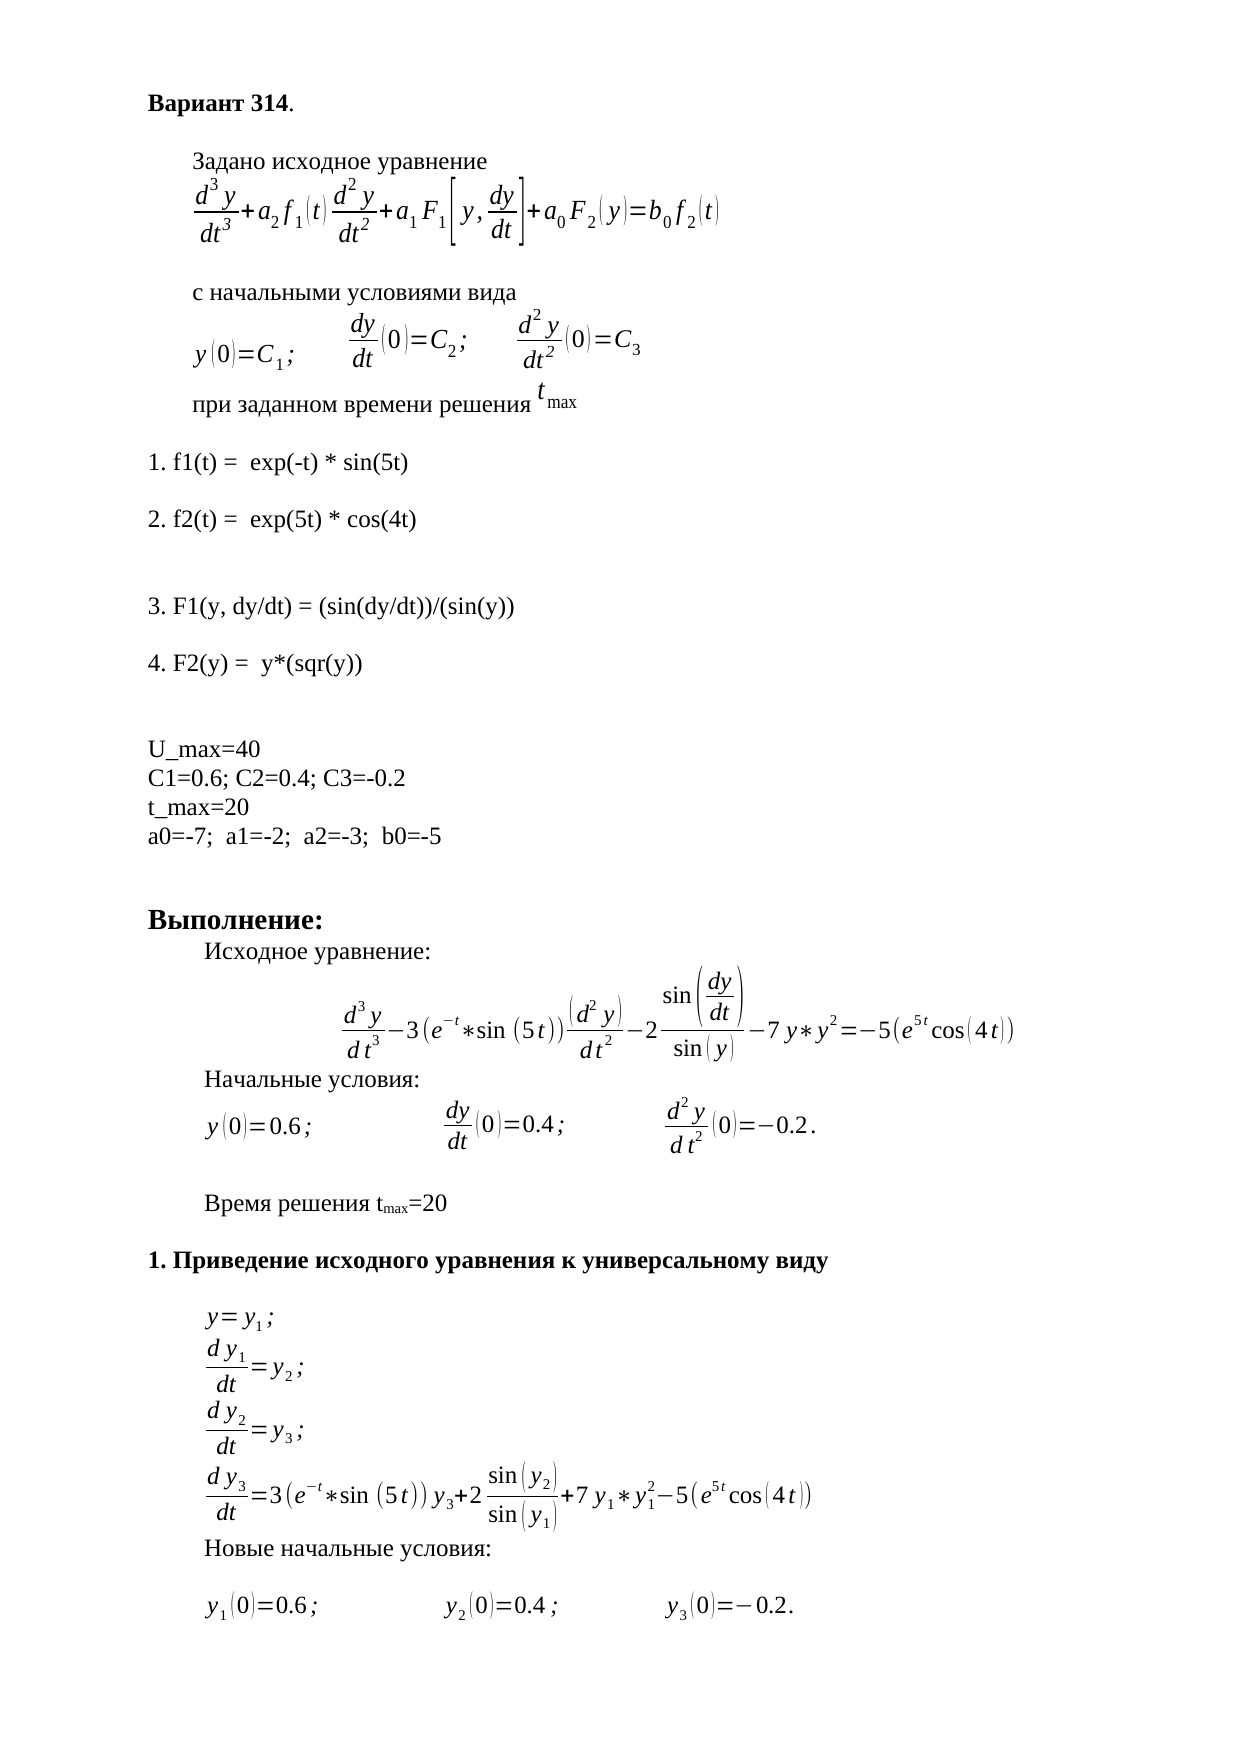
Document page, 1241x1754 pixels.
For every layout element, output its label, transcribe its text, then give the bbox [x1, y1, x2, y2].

text Задано исходное уравнение [162, 146, 1152, 175]
text с начальными условиями вида [162, 277, 1152, 306]
text Новые начальные условия: [148, 1533, 1152, 1562]
text Вариант 314. [148, 88, 1152, 117]
text Начальные условия: [204, 1064, 1152, 1093]
text t_max=20 [148, 792, 1152, 821]
text a0=-7; a1=-2; a2=-3; b0=-5 [148, 821, 1152, 849]
text Время решения tmax=20 [204, 1188, 1152, 1217]
text Исходное уравнение: [204, 936, 1152, 964]
text 1. f1(t) = exp(-t) * sin(5t) [148, 447, 1152, 476]
text 3. F1(y, dy/dt) = (sin(dy/dt))/(sin(y)) [148, 591, 1152, 619]
text при заданном времени решения [162, 374, 1152, 418]
text 4. F2(y) = y*(sqr(y)) [148, 648, 1152, 677]
text U_max=40 [148, 734, 1152, 763]
text C1=0.6; C2=0.4; C3=-0.2 [148, 763, 1152, 792]
text Выполнение: [148, 902, 1152, 936]
text 2. f2(t) = exp(5t) * cos(4t) [148, 504, 1152, 533]
text 1. Приведение исходного уравнения к универсальному виду [148, 1245, 1152, 1274]
